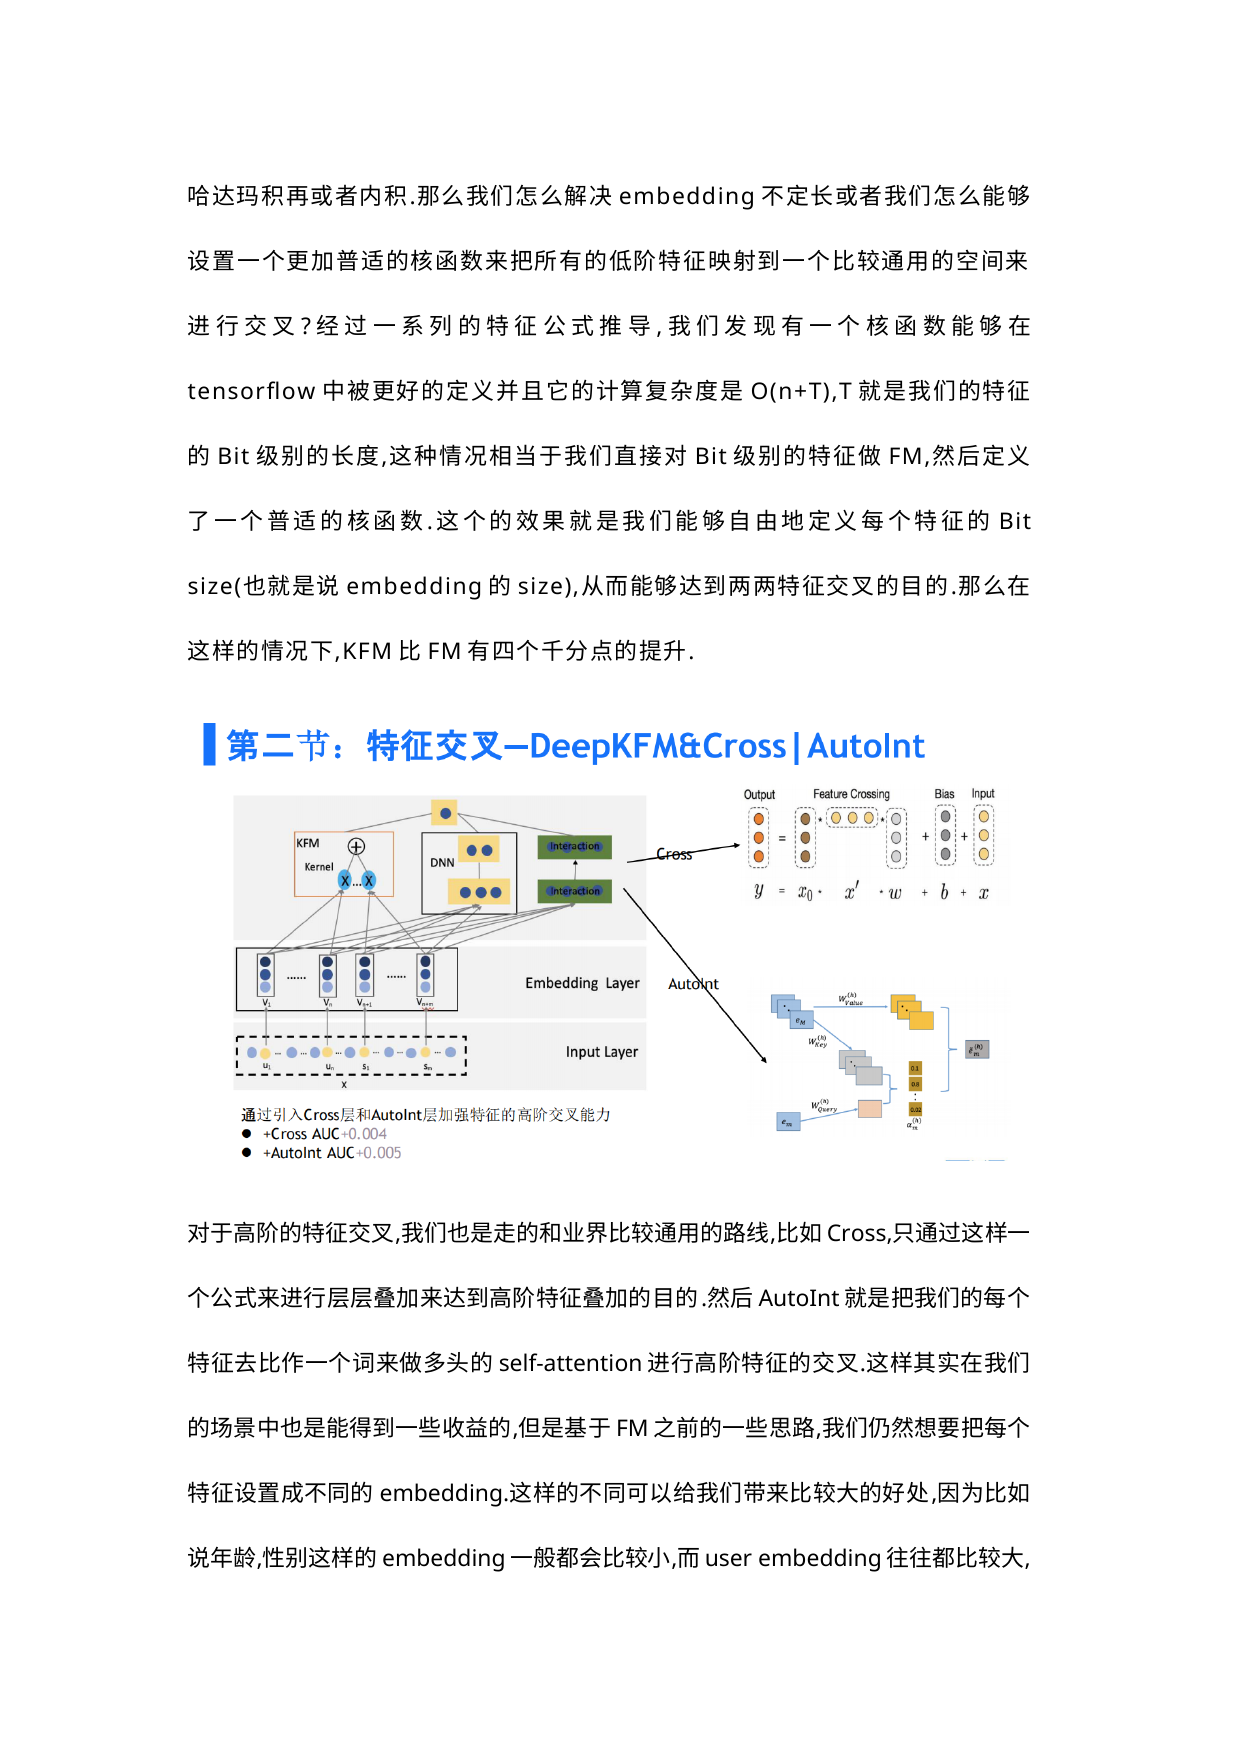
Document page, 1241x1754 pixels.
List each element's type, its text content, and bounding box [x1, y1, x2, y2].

picture [187, 713, 1052, 1161]
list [187, 1199, 1031, 1589]
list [187, 162, 1031, 387]
